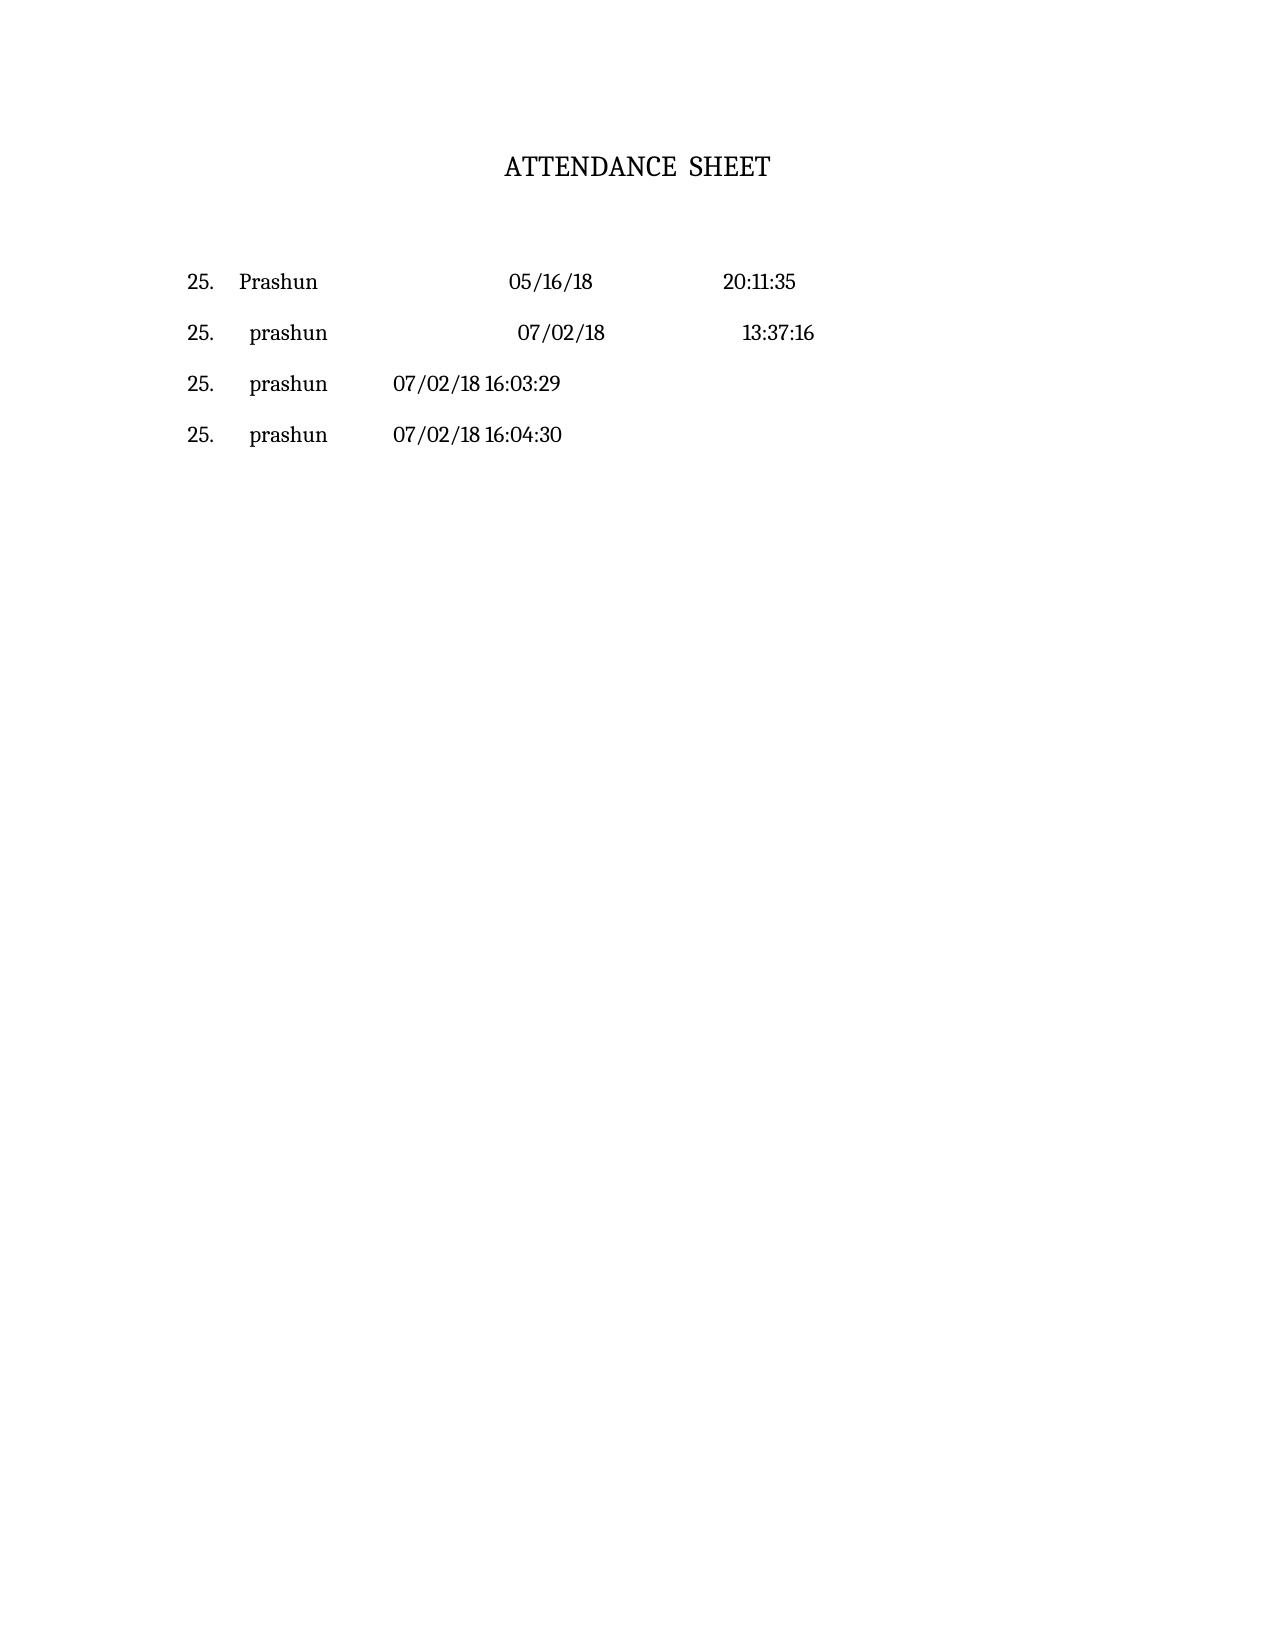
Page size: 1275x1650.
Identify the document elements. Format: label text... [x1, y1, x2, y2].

text 25. Prashun 05/16/18 20:11:35 [187, 269, 1087, 295]
text 25. prashun 07/02/18 16:03:29 [187, 371, 1087, 397]
text ATTENDANCE SHEET [187, 150, 1087, 183]
text 25. prashun 07/02/18 13:37:16 [187, 320, 1087, 346]
text 25. prashun 07/02/18 16:04:30 [187, 422, 1087, 448]
